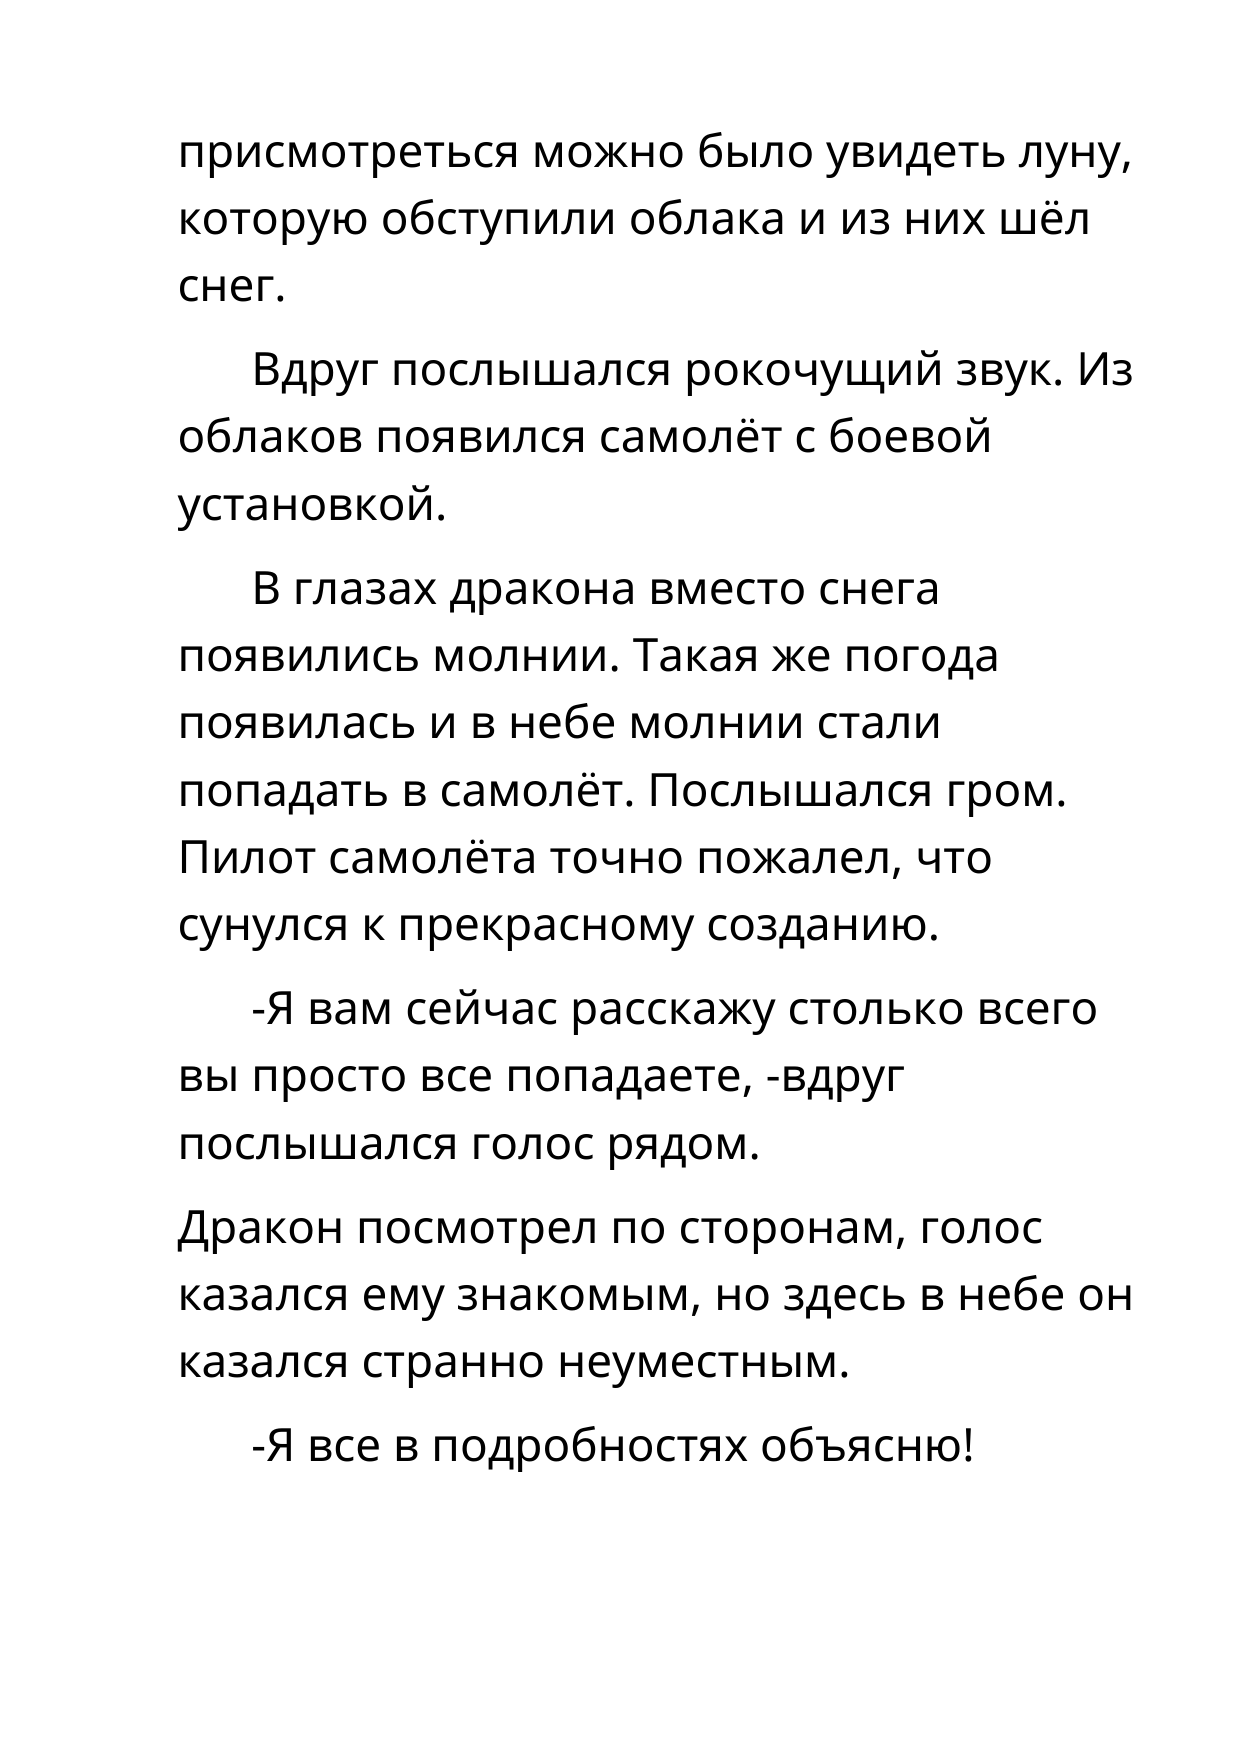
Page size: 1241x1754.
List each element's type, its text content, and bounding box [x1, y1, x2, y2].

text В глазах дракона вместо снега появились молнии. Такая же погода появилась и в небе молнии стали попадать в самолёт. Послышался гром. Пилот самолёта точно пожалел, что сунулся к прекрасному созданию. [177, 555, 1152, 954]
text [177, 118, 1152, 315]
text -Я вам сейчас расскажу столько всего вы просто все попадаете, -вдруг послышался голос рядом. [177, 976, 1152, 1173]
text Дракон посмотрел по сторонам, голос казался ему знакомым, но здесь в небе он казался странно неуместным. [177, 1194, 1152, 1391]
text Вдруг послышался рокочущий звук. Из облаков появился самолёт с боевой установкой. [177, 337, 1152, 534]
text -Я все в подробностях объясню! [177, 1413, 1152, 1475]
